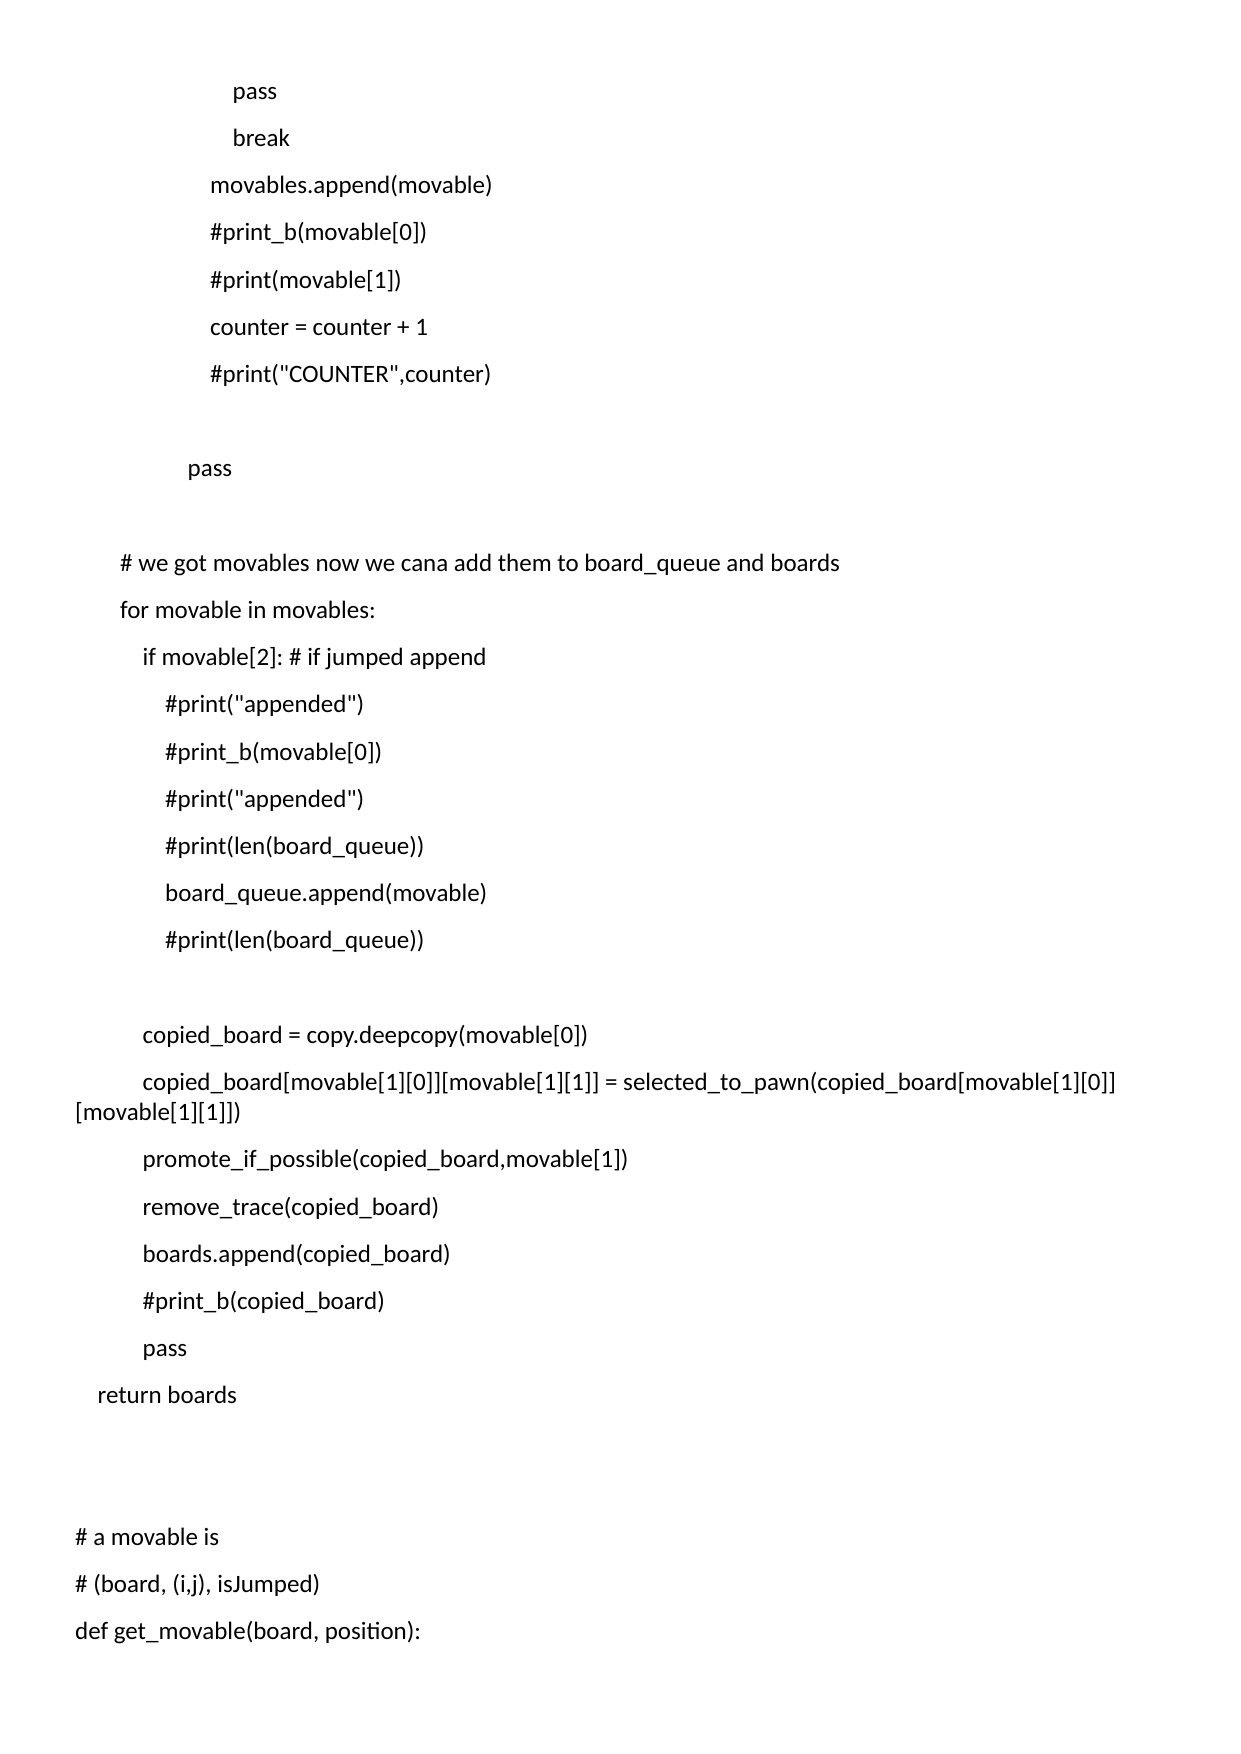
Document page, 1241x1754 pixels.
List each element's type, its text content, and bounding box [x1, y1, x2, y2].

text pass [75, 1332, 1165, 1363]
text for movable in movables: [75, 594, 1165, 624]
text #print("appended") [75, 688, 1165, 719]
text movables.append(movable) [75, 169, 1165, 200]
text copied_board[movable[1][0]][movable[1][1]] = selected_to_pawn(copied_board[movable[1][0]][movable[1][1]]) [75, 1066, 1165, 1127]
text # a movable is [75, 1521, 1165, 1552]
text boards.append(copied_board) [75, 1238, 1165, 1268]
text copied_board = copy.deepcopy(movable[0]) [75, 1019, 1165, 1049]
text #print_b(movable[0]) [75, 736, 1165, 766]
text break [75, 122, 1165, 153]
text #print_b(copied_board) [75, 1285, 1165, 1316]
text # (board, (i,j), isJumped) [75, 1568, 1165, 1599]
text remove_trace(copied_board) [75, 1191, 1165, 1221]
text #print("COUNTER",counter) [75, 358, 1165, 389]
text board_queue.append(movable) [75, 877, 1165, 908]
text #print("appended") [75, 783, 1165, 813]
text #print(movable[1]) [75, 264, 1165, 294]
text pass [75, 452, 1165, 483]
text def get_movable(board, position): [75, 1616, 1165, 1646]
text if movable[2]: # if jumped append [75, 641, 1165, 672]
text #print_b(movable[0]) [75, 217, 1165, 247]
text # we got movables now we cana add them to board_queue and boards [75, 547, 1165, 577]
text return boards [75, 1379, 1165, 1410]
text #print(len(board_queue)) [75, 830, 1165, 861]
text promote_if_possible(copied_board,movable[1]) [75, 1144, 1165, 1174]
text counter = counter + 1 [75, 311, 1165, 341]
text #print(len(board_queue)) [75, 924, 1165, 955]
text pass [75, 75, 1165, 106]
